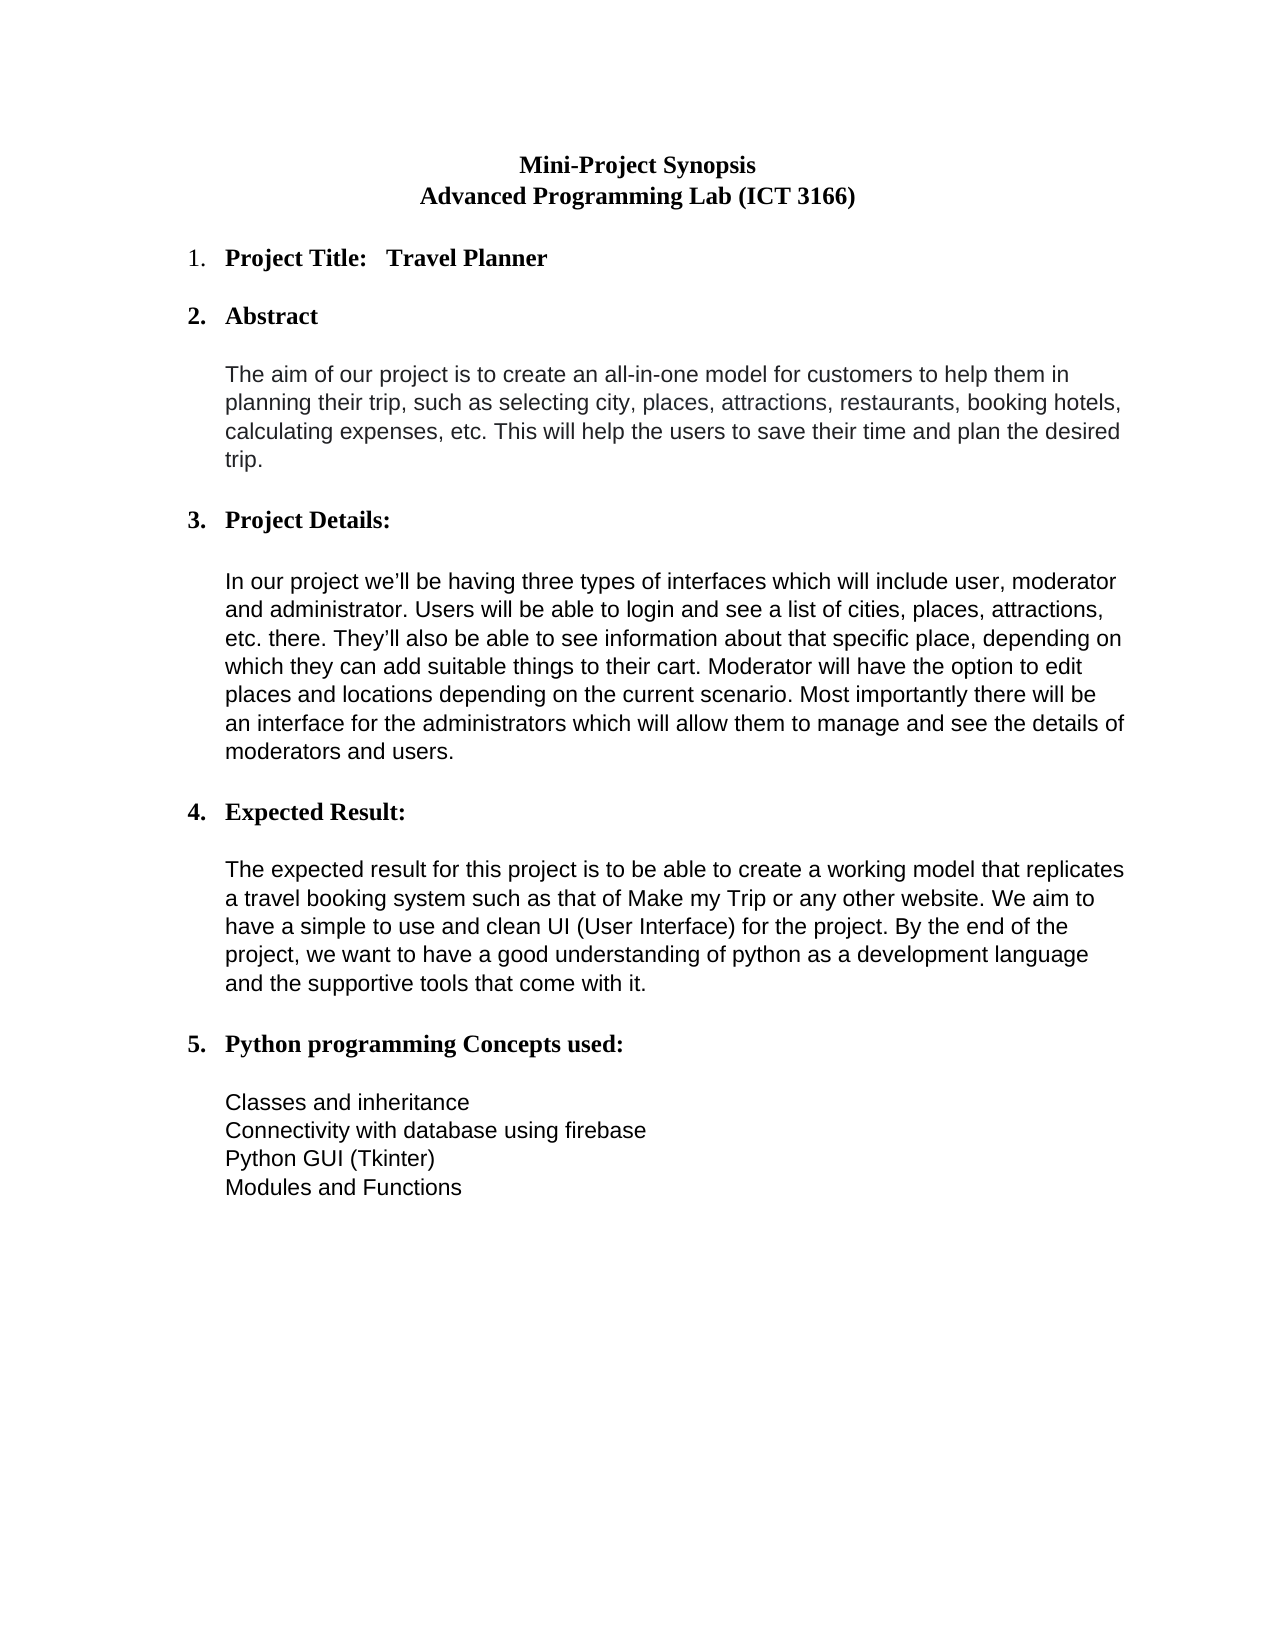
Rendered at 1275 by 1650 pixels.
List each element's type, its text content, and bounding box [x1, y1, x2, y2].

text Connectivity with database using firebase [225, 1117, 1125, 1143]
text The aim of our project is to create an all-in-one model for customers to help them in planning their trip, such as selecting city, places, attractions, restaurants, booking hotels, calculating expenses, etc. This will help the users to save their time and plan the desired trip. [225, 361, 1125, 472]
list Project Details: [187, 506, 1125, 534]
text Python GUI (Tkinter) [225, 1145, 1125, 1172]
text Modules and Functions [225, 1174, 1125, 1200]
list Expected Result: [187, 797, 1125, 826]
text Advanced Programming Lab (ICT 3166) [150, 181, 1125, 210]
list Python programming Concepts used: [187, 1029, 1125, 1058]
text Mini-Project Synopsis [150, 150, 1125, 179]
text In our project we’ll be having three types of interfaces which will include user, moderator and administrator. Users will be able to login and see a list of cities, places, attractions, etc. there. They’ll also be able to see information about that specific place, depending on which they can add suitable things to their cart. Moderator will have the option to edit places and locations depending on the current scenario. Most importantly there will be an interface for the administrators which will allow them to manage and see the details of moderators and users. [225, 568, 1125, 765]
list Project Title: Travel Planner [187, 243, 1125, 272]
text The expected result for this project is to be able to create a working model that replicates a travel booking system such as that of Make my Trip or any other website. We aim to have a simple to use and clean UI (User Interface) for the project. By the end of the project, we want to have a good understanding of python as a development language and the supportive tools that come with it. [225, 856, 1125, 996]
list Abstract [187, 301, 1125, 330]
text Classes and inheritance [225, 1088, 1125, 1115]
